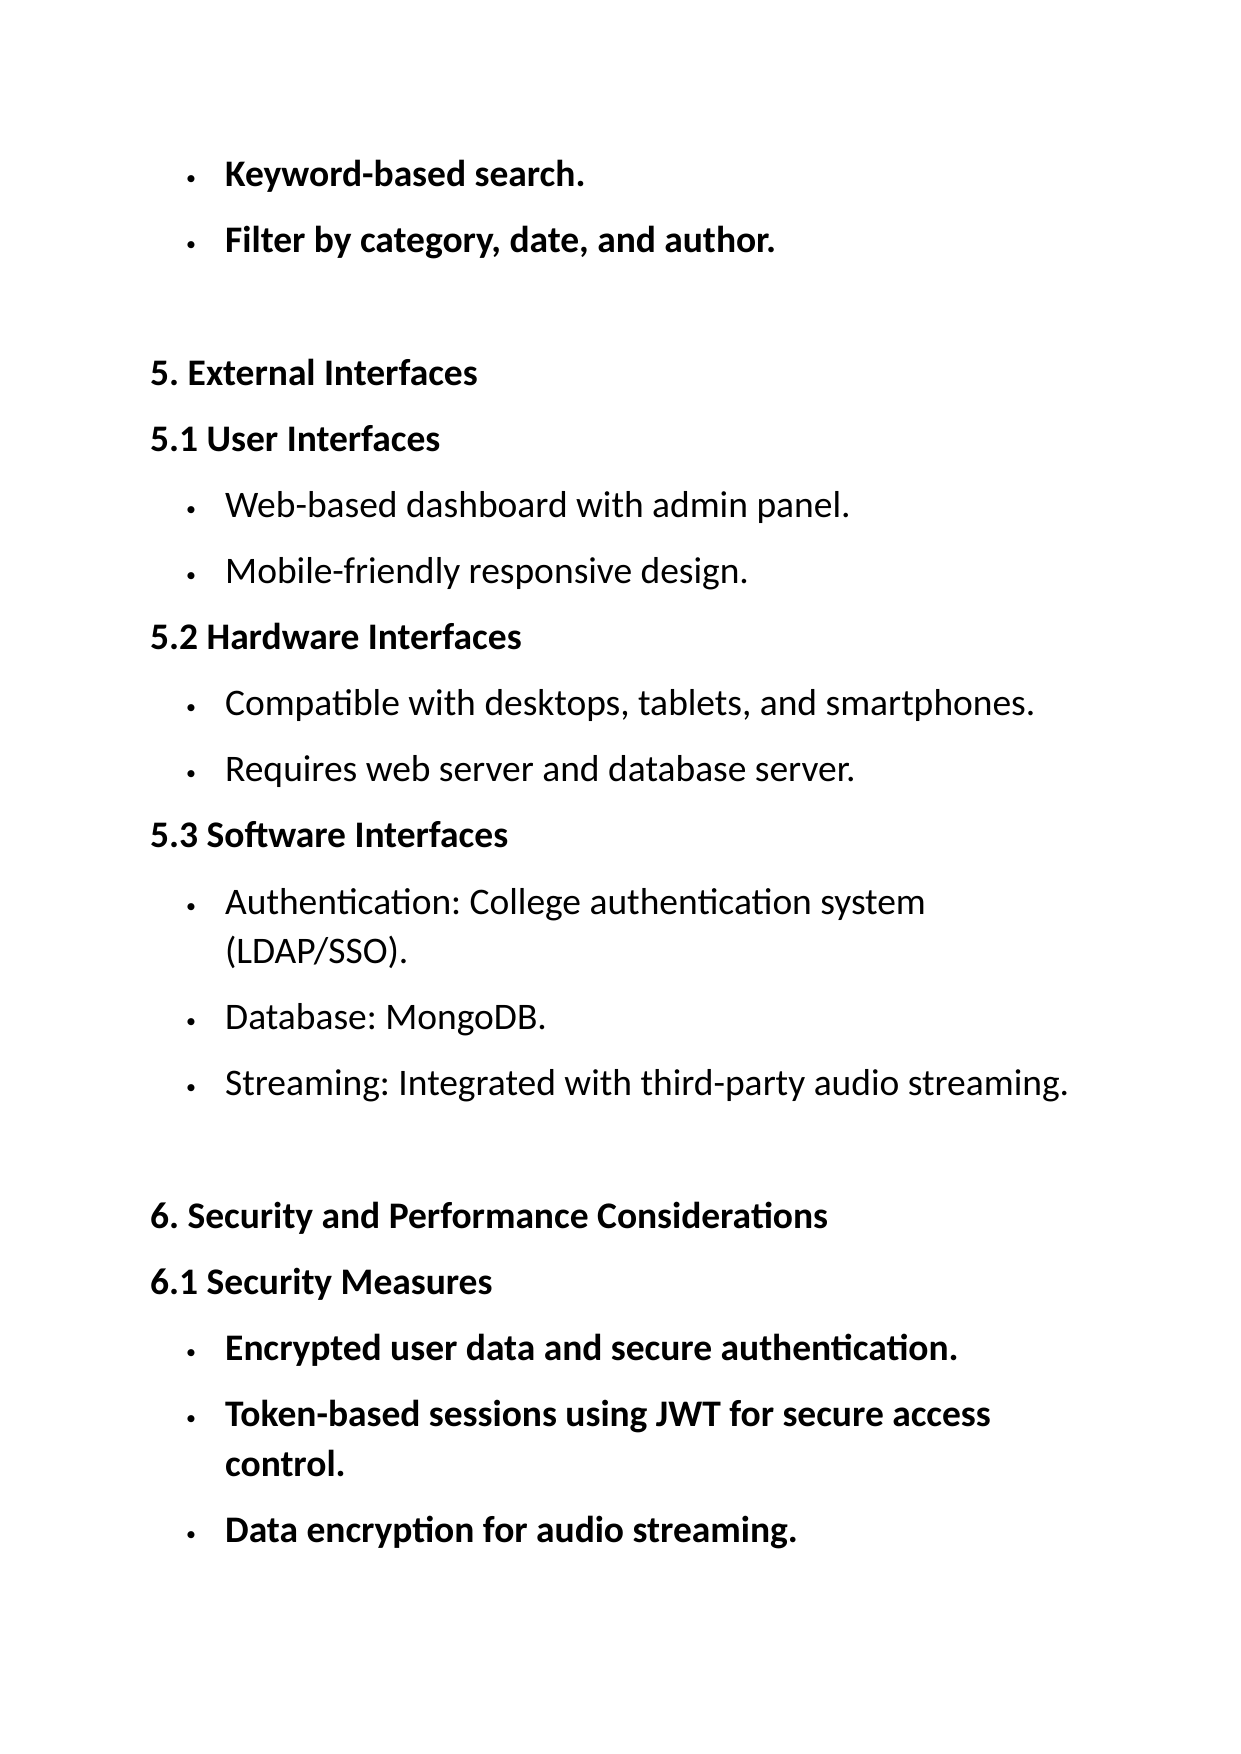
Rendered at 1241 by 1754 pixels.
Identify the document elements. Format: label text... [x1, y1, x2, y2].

text 5.2 Hardware Interfaces [150, 613, 1090, 659]
list Keyword-based search. [187, 150, 1090, 196]
text 6. Security and Performance Considerations [150, 1192, 1090, 1237]
list Compatible with desktops, tablets, and smartphones. [187, 679, 1090, 725]
text 6.1 Security Measures [150, 1258, 1090, 1304]
text 5.1 User Interfaces [150, 414, 1090, 460]
list Database: MongoDB. [187, 993, 1090, 1039]
list Requires web server and database server. [187, 745, 1090, 791]
list Encrypted user data and secure authentication. [187, 1324, 1090, 1370]
list Web-based dashboard with admin panel. [187, 481, 1090, 527]
text 5. External Interfaces [150, 348, 1090, 394]
text 5.3 Software Interfaces [150, 811, 1090, 857]
list Mobile-friendly responsive design. [187, 547, 1090, 593]
list Streaming: Integrated with third-party audio streaming. [187, 1059, 1090, 1105]
list Token-based sessions using JWT for secure access control. [187, 1390, 1090, 1485]
list Authentication: College authentication system (LDAP/SSO). [187, 878, 1090, 973]
list Data encryption for audio streaming. [187, 1506, 1090, 1552]
list Filter by category, date, and author. [187, 216, 1090, 262]
